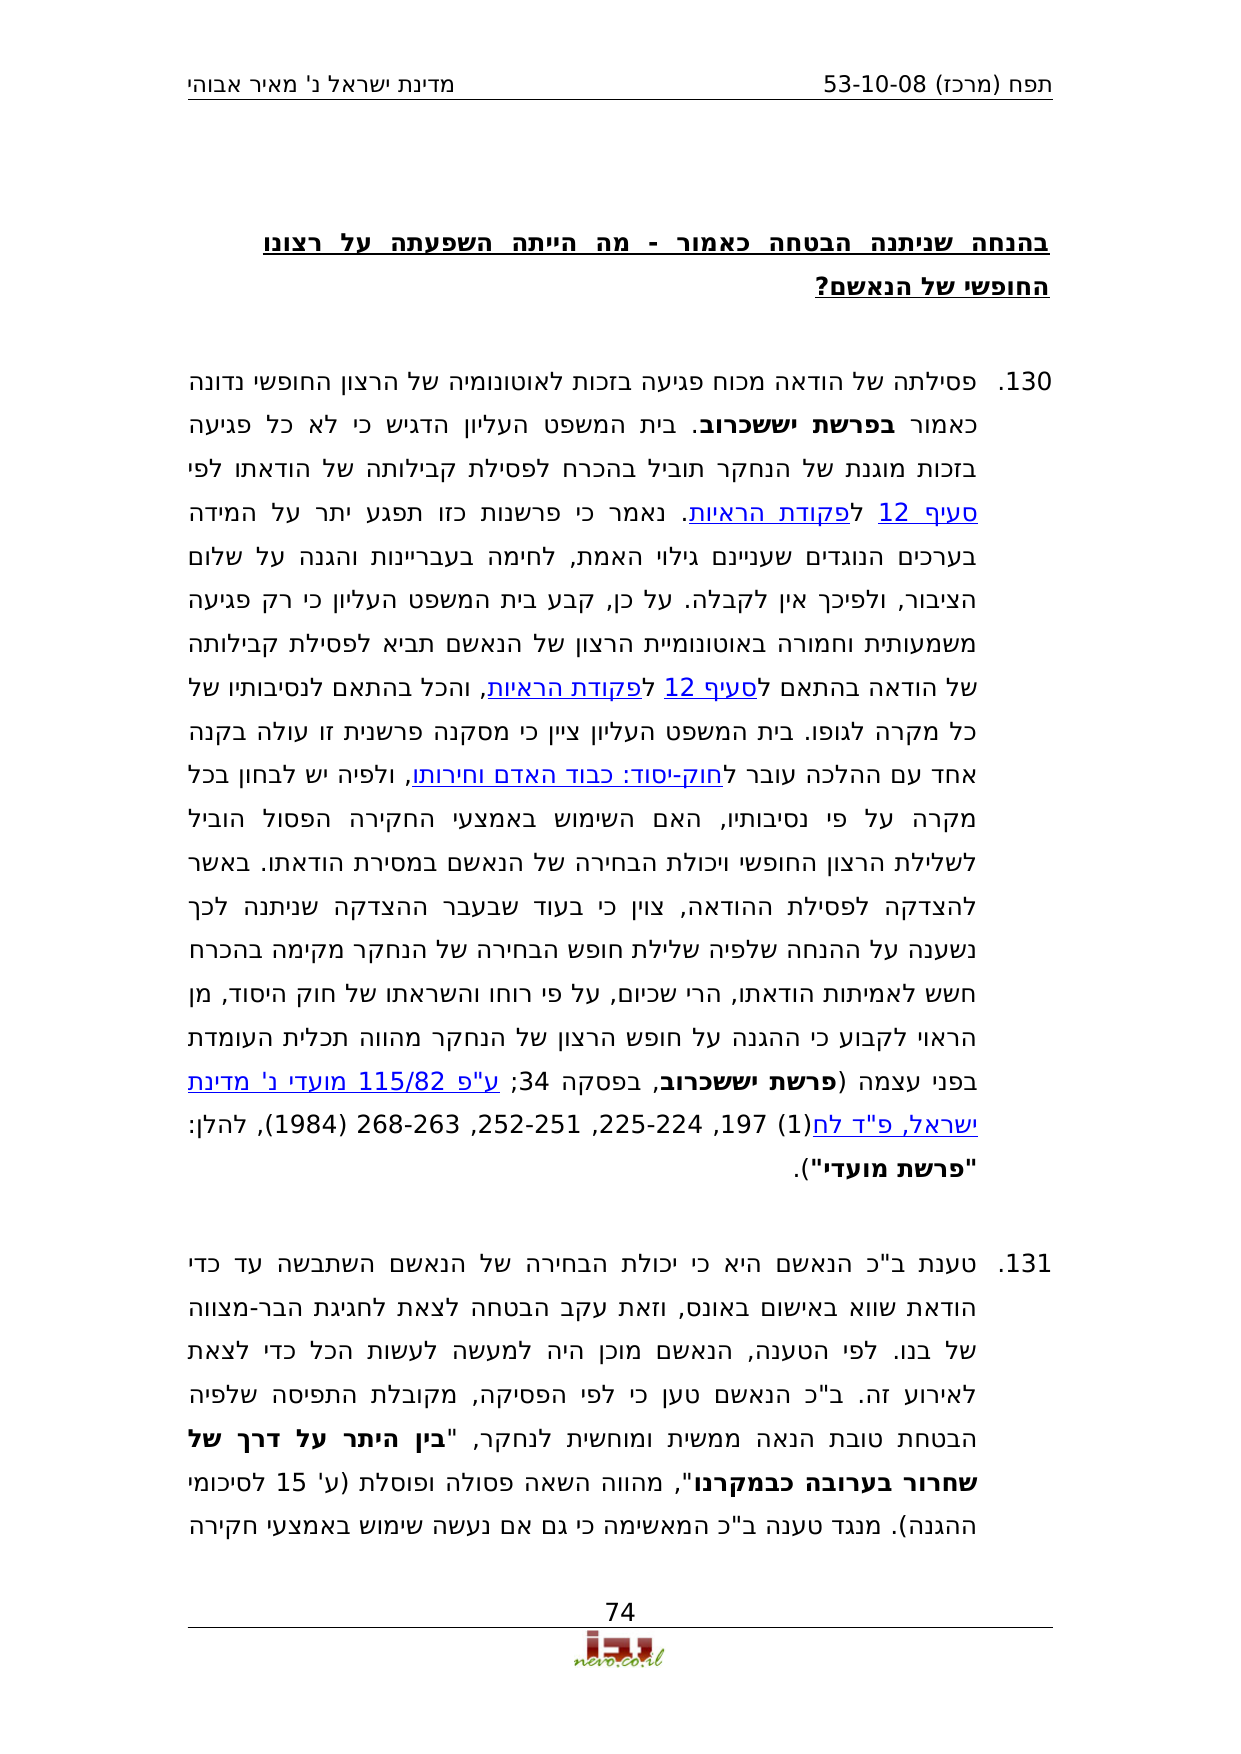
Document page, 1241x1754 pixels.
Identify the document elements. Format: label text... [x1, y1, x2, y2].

picture [574, 1630, 666, 1668]
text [187, 1249, 1053, 1541]
text בהנחה שניתנה הבטחה כאמור - מה הייתה השפעתה על רצונו החופשי של הנאשם? [262, 228, 1049, 253]
text בהנחה שניתנה הבטחה כאמור - מה הייתה השפעתה על רצונו החופשי של הנאשם? [262, 254, 1049, 301]
text 130. פסילתה של הודאה מכוח פגיעה בזכות לאוטונומיה של הרצון החופשי נדונה כאמור בפרשת יששכרוב. בית המשפט העליון הדגיש כי לא כל פגיעה בזכות מוגנת של הנחקר תוביל בהכרח לפסילת קבילותה של הודאתו לפי סעיף 12 לפקודת הראיות. נאמר כי פרשנות כזו תפגע יתר על המידה בערכים הנוגדים שעניינם גילוי האמת, לחימה בעבריינות והגנה על שלום הציבור, ולפיכך אין לקבלה. על כן, קבע בית המשפט העליון כי רק פגיעה משמעותית וחמורה באוטונומיית הרצון של הנאשם תביא לפסילת קבילותה של הודאה בהתאם לסעיף 12 לפקודת הראיות, והכל בהתאם לנסיבותיו של כל מקרה לגופו. בית המשפט העליון ציין כי מסקנה פרשנית זו עולה בקנה אחד עם ההלכה עובר לחוק-יסוד: כבוד האדם וחירותו, ולפיה יש לבחון בכל מקרה על פי נסיבותיו, האם השימוש באמצעי החקירה הפסול הוביל לשלילת הרצון החופשי ויכולת הבחירה של הנאשם במסירת הודאתו. באשר להצדקה לפסילת ההודאה, צוין כי בעוד שבעבר ההצדקה שניתנה לכך נשענה על ההנחה שלפיה שלילת חופש הבחירה של הנחקר מקימה בהכרח חשש לאמיתות הודאתו, הרי שכיום, על פי רוחו והשראתו של חוק היסוד, מן הראוי לקבוע כי ההגנה על חופש הרצון של הנחקר מהווה תכלית העומדת בפני עצמה (פרשת יששכרוב, בפסקה 34; ע"פ 115/82 מועדי נ' מדינת ישראל, פ"ד לח(1) 197, 225-224, 252-251, 268-263 (1984), להלן: "פרשת מועדי"). [187, 367, 1053, 1183]
